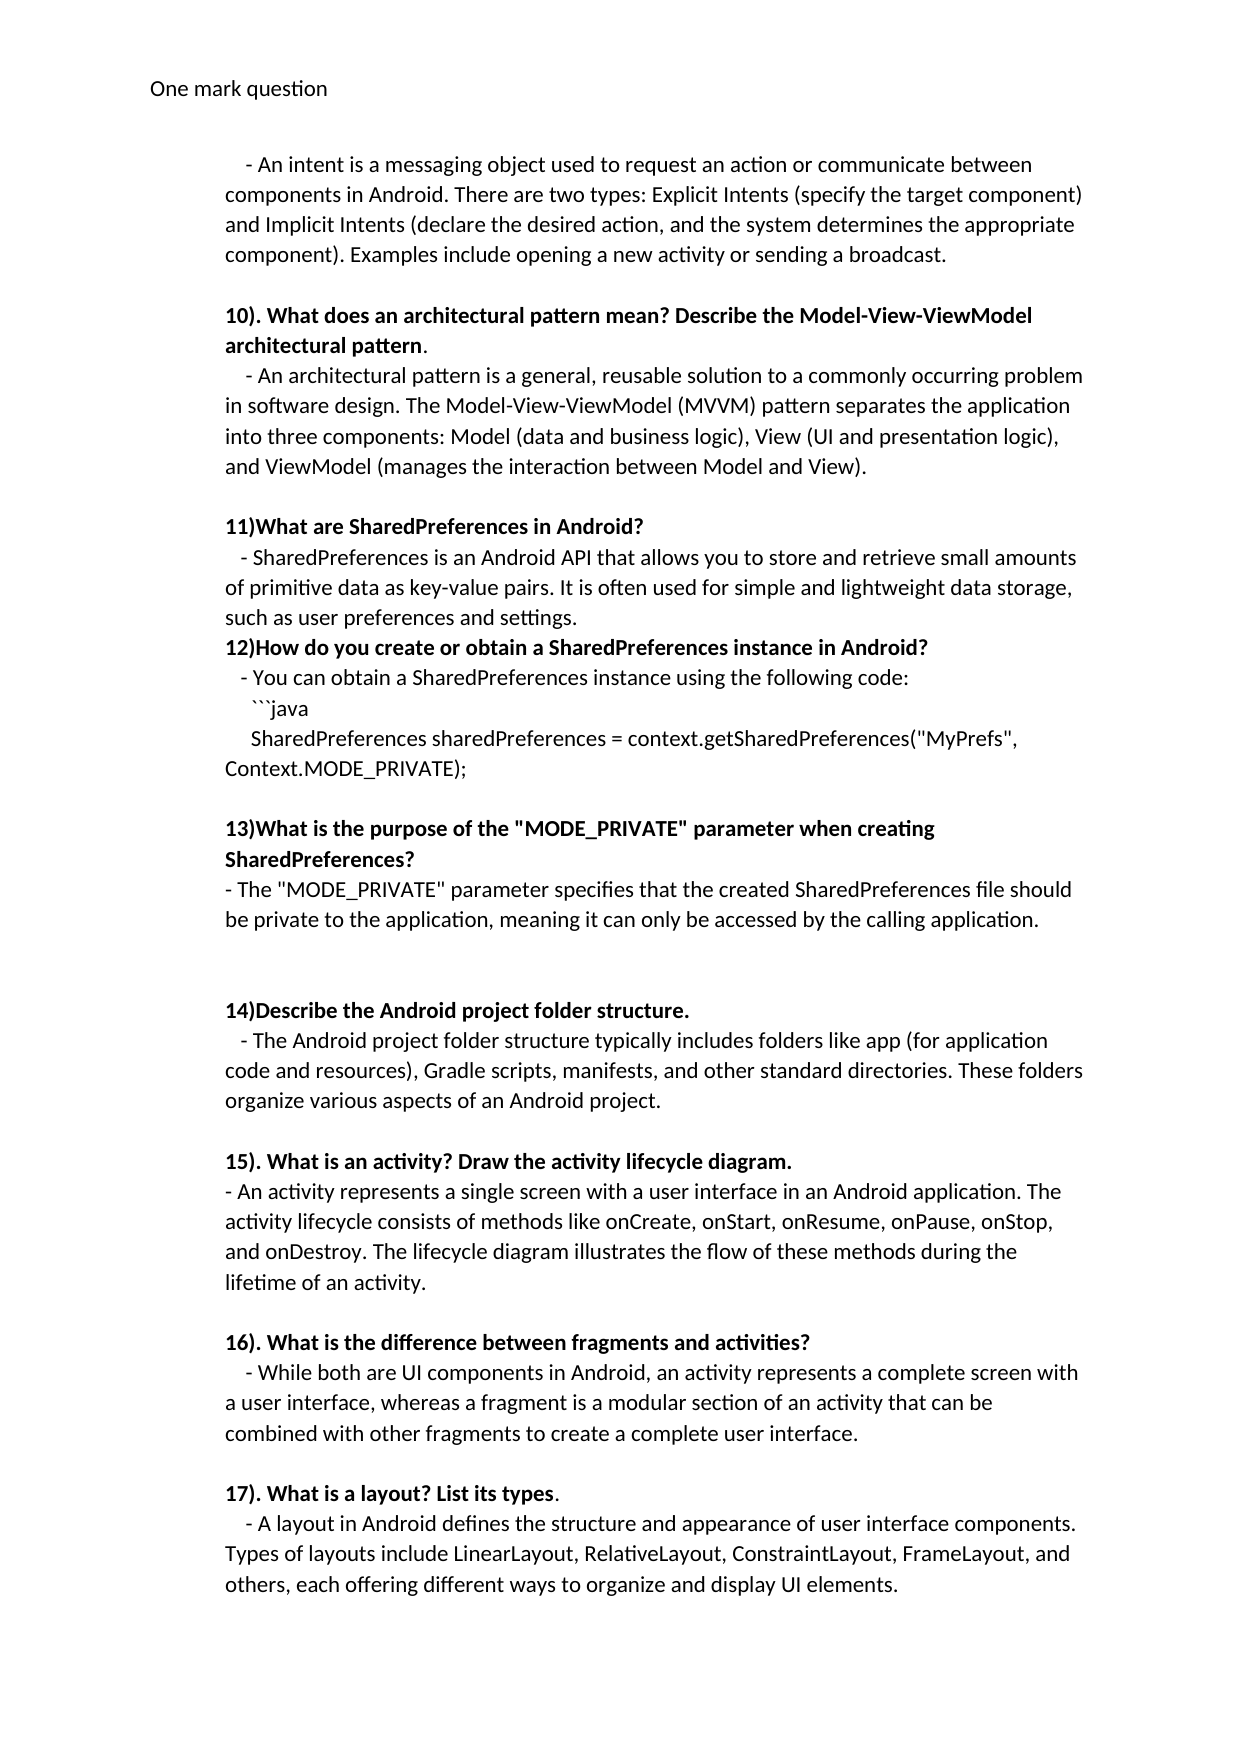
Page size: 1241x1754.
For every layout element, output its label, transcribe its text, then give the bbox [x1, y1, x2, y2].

list 12)How do you create or obtain a SharedPreferences instance in Android? [225, 633, 1090, 661]
list 17). What is a layout? List its types. [225, 1479, 1090, 1507]
list - While both are UI components in Android, an activity represents a complete screen with a user interface, whereas a fragment is a modular section of an activity that can be combined with other fragments to create a complete user interface. [225, 1358, 1090, 1447]
list - You can obtain a SharedPreferences instance using the following code: [225, 663, 1090, 692]
list SharedPreferences sharedPreferences = context.getSharedPreferences("MyPrefs", Context.MODE_PRIVATE); [225, 724, 1090, 782]
list 14)Describe the Android project folder structure. [225, 996, 1090, 1024]
list - An architectural pattern is a general, reusable solution to a commonly occurring problem in software design. The Model-View-ViewModel (MVVM) pattern separates the application into three components: Model (data and business logic), View (UI and presentation logic), and ViewModel (manages the interaction between Model and View). [225, 361, 1090, 480]
list - The "MODE_PRIVATE" parameter specifies that the created SharedPreferences file should be private to the application, meaning it can only be accessed by the calling application. [225, 875, 1090, 933]
list 10). What does an architectural pattern mean? Describe the Model-View-ViewModel architectural pattern. [225, 301, 1090, 359]
list 11)What are SharedPreferences in Android? [225, 512, 1090, 541]
list - The Android project folder structure typically includes folders like app (for application code and resources), Gradle scripts, manifests, and other standard directories. These folders organize various aspects of an Android project. [225, 1026, 1090, 1114]
list 16). What is the difference between fragments and activities? [225, 1328, 1090, 1356]
list - A layout in Android defines the structure and appearance of user interface components. Types of layouts include LinearLayout, RelativeLayout, ConstraintLayout, FrameLayout, and others, each offering different ways to organize and display UI elements. [225, 1509, 1090, 1598]
list - An activity represents a single screen with a user interface in an Android application. The activity lifecycle consists of methods like onCreate, onStart, onResume, onPause, onStop, and onDestroy. The lifecycle diagram illustrates the flow of these methods during the lifetime of an activity. [225, 1177, 1090, 1296]
list 13)What is the purpose of the "MODE_PRIVATE" parameter when creating SharedPreferences? [225, 814, 1090, 873]
list ```java [225, 694, 1090, 722]
list 15). What is an activity? Draw the activity lifecycle diagram. [225, 1147, 1090, 1175]
list - SharedPreferences is an Android API that allows you to store and retrieve small amounts of primitive data as key-value pairs. It is often used for simple and lightweight data storage, such as user preferences and settings. [225, 543, 1090, 631]
list - An intent is a messaging object used to request an action or communicate between components in Android. There are two types: Explicit Intents (specify the target component) and Implicit Intents (declare the desired action, and the system determines the appropriate component). Examples include opening a new activity or sending a broadcast. [225, 150, 1090, 269]
